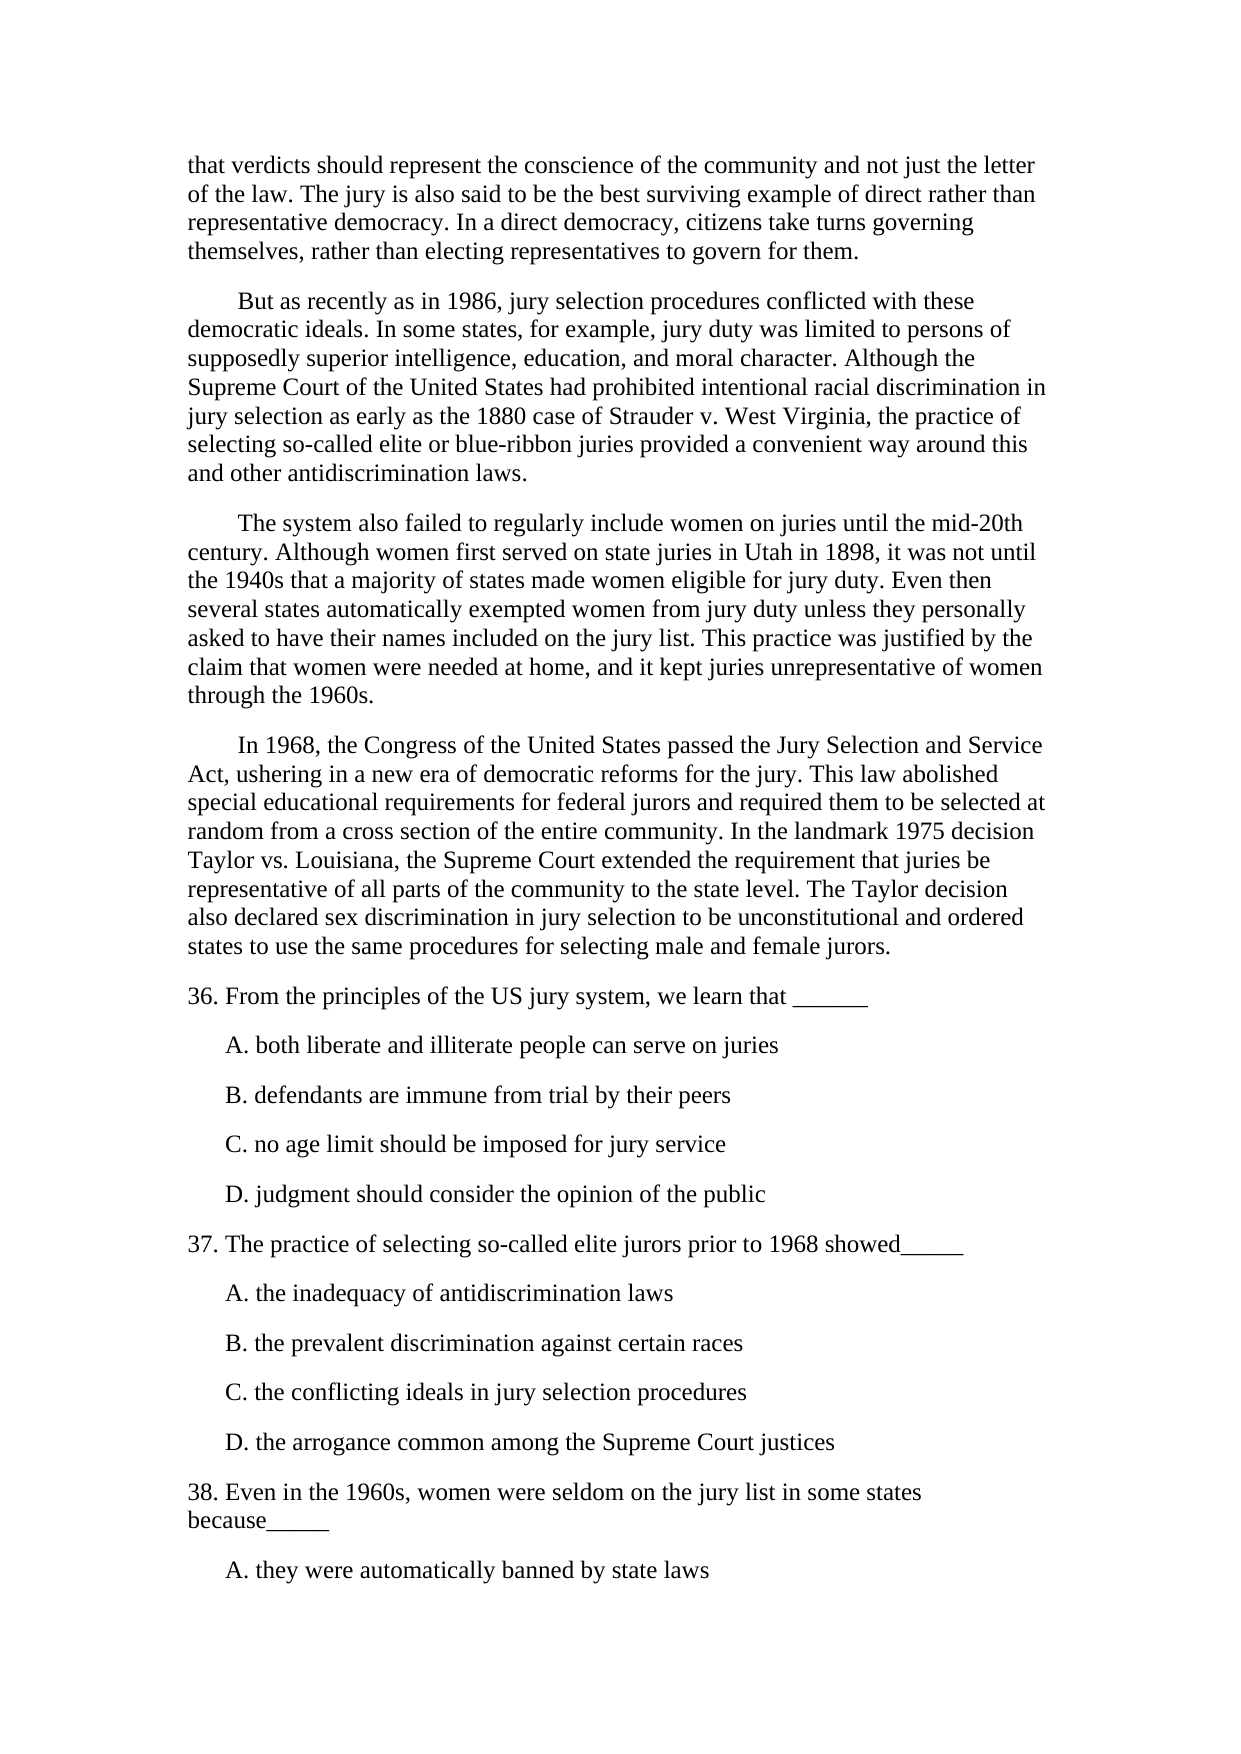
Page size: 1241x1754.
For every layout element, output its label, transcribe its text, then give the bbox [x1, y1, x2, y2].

text C. no age limit should be imposed for jury service [187, 1129, 1053, 1158]
text A. the inadequacy of antidiscrimination laws [187, 1278, 1053, 1307]
text 37. The practice of selecting so-called elite jurors prior to 1968 showed_____ [187, 1229, 1053, 1257]
text In 1968, the Congress of the United States passed the Jury Selection and Service Act, ushering in a new era of democratic reforms for the jury. This law abolished special educational requirements for federal jurors and required them to be selected at random from a cross section of the entire community. In the landmark 1975 decision Taylor vs. Louisiana, the Supreme Court extended the requirement that juries be representative of all parts of the community to the state level. The Taylor decision also declared sex discrimination in jury selection to be unconstitutional and ordered states to use the same procedures for selecting male and female jurors. [187, 730, 1053, 960]
text B. the prevalent discrimination against certain races [187, 1328, 1053, 1357]
text D. the arrogance common among the Supreme Court justices [187, 1427, 1053, 1456]
text The system also failed to regularly include women on juries until the mid-20th century. Although women first served on state juries in Utah in 1898, it was not until the 1940s that a majority of states made women eligible for jury duty. Even then several states automatically exempted women from jury duty unless they personally asked to have their names included on the jury list. This practice was justified by the claim that women were needed at home, and it kept juries unrepresentative of women through the 1960s. [187, 508, 1053, 709]
text B. defendants are immune from trial by their peers [187, 1080, 1053, 1109]
text A. they were automatically banned by state laws [187, 1555, 1053, 1584]
text D. judgment should consider the opinion of the public [187, 1179, 1053, 1208]
text But as recently as in 1986, jury selection procedures conflicted with these democratic ideals. In some states, for example, jury duty was limited to persons of supposedly superior intelligence, education, and moral character. Although the Supreme Court of the United States had prohibited intentional racial discrimination in jury selection as early as the 1880 case of Strauder v. West Virginia, the practice of selecting so-called elite or blue-ribbon juries provided a convenient way around this and other antidiscrimination laws. [187, 286, 1053, 487]
text 38. Even in the 1960s, women were seldom on the jury list in some states because_____ [187, 1477, 1053, 1534]
text A. both liberate and illiterate people can serve on juries [187, 1030, 1053, 1059]
text C. the conflicting ideals in jury selection procedures [187, 1377, 1053, 1406]
text 36. From the principles of the US jury system, we learn that ______ [187, 981, 1053, 1009]
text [187, 150, 1053, 265]
